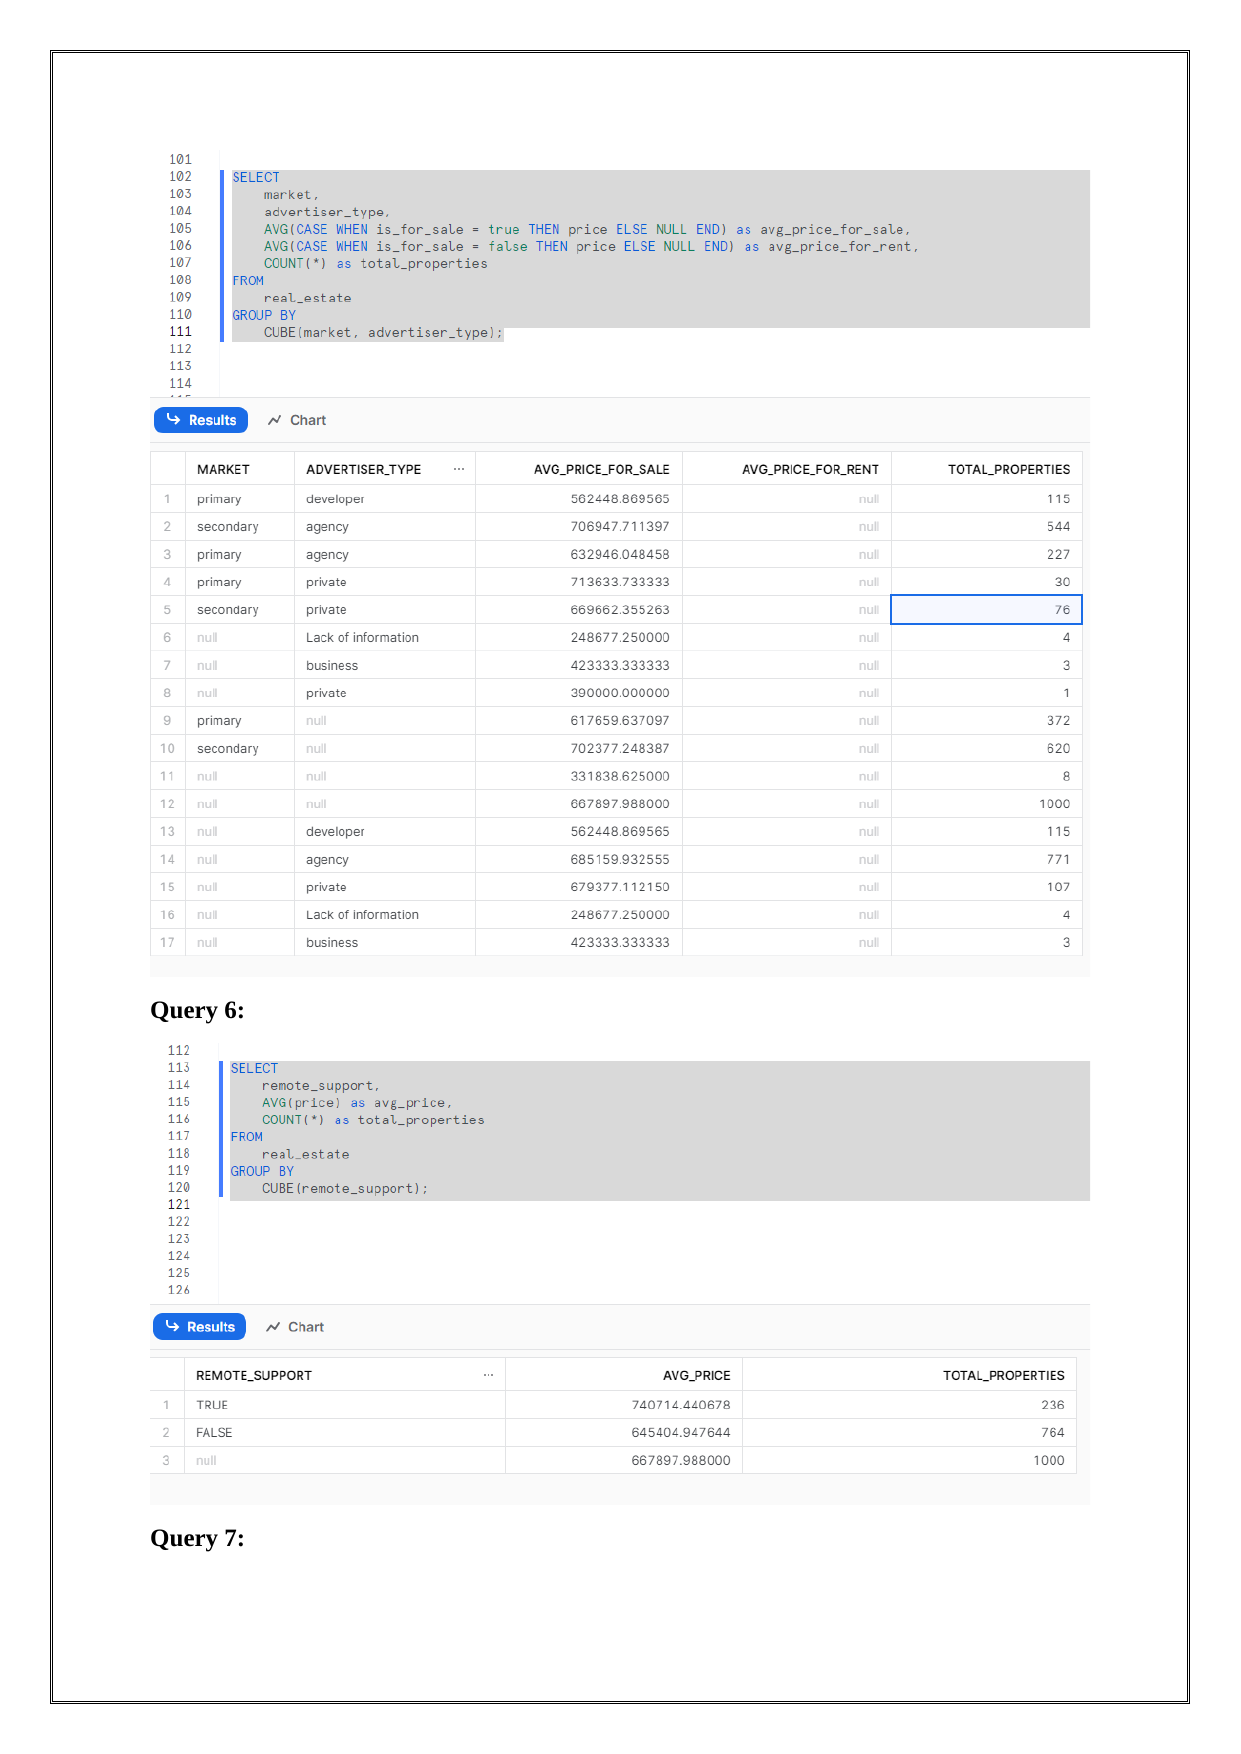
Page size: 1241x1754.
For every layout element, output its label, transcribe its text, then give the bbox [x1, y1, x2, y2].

text Query 7: [150, 1523, 1090, 1552]
picture [150, 1043, 1091, 1505]
text Query 6: [150, 996, 1090, 1024]
picture [150, 150, 1091, 977]
